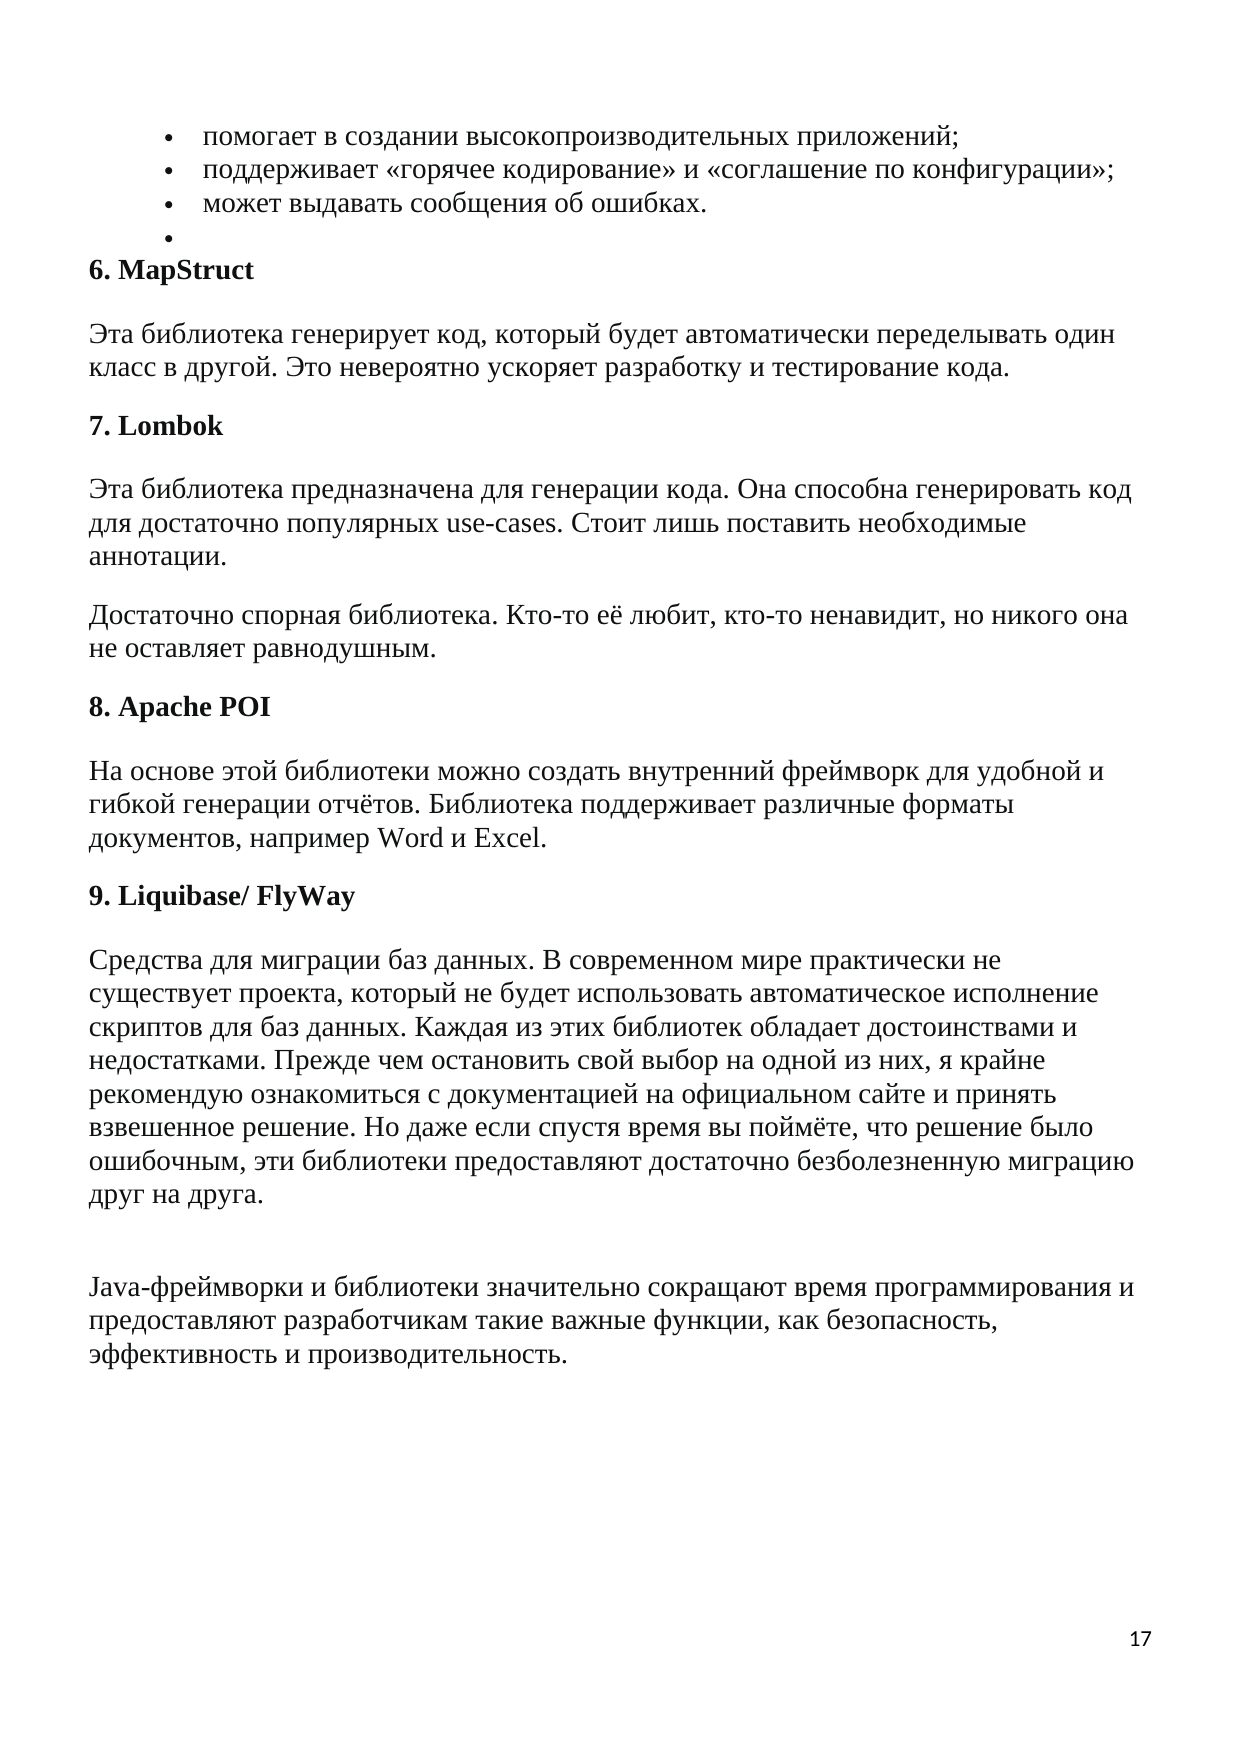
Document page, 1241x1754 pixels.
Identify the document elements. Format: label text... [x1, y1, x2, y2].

text Средства для миграции баз данных. В современном мире практически не существует проекта, который не будет использовать автоматическое исполнение скриптов для баз данных. Каждая из этих библиотек обладает достоинствами и недостатками. Прежде чем остановить свой выбор на одной из них, я крайне рекомендую ознакомиться с документацией на официальном сайте и принять взвешенное решение. Но даже если спустя время вы поймёте, что решение было ошибочным, эти библиотеки предоставляют достаточно безболезненную миграцию друг на друга. [89, 942, 1152, 1210]
subtitle 7. Lombok [89, 408, 1152, 441]
text Эта библиотека генерирует код, который будет автоматически переделывать один класс в другой. Это невероятно ускоряет разработку и тестирование кода. [89, 316, 1152, 383]
list поддерживает «горячее кодирование» и «соглашение по конфигурации»; [165, 152, 1152, 185]
subtitle 9. Liquibase/ FlyWay [89, 878, 1152, 912]
text Эта библиотека предназначена для генерации кода. Она способна генерировать код для достаточно популярных use-cases. Стоит лишь поставить необходимые аннотации. [89, 471, 1152, 572]
text На основе этой библиотеки можно создать внутренний фреймворк для удобной и гибкой генерации отчётов. Библиотека поддерживает различные форматы документов, например Word и Excel. [89, 753, 1152, 853]
subtitle 6. MapStruct [89, 252, 1152, 286]
text Java-фреймворки и библиотеки значительно сокращают время программирования и предоставляют разработчикам такие важные функции, как безопасность, эффективность и производительность. [568, 1269, 1152, 1369]
text Достаточно спорная библиотека. Кто-то её любит, кто-то ненавидит, но никого она не оставляет равнодушным. [89, 597, 1152, 664]
list помогает в создании высокопроизводительных приложений; [165, 118, 1152, 152]
subtitle 8. Apache POI [89, 689, 1152, 723]
list может выдавать сообщения об ошибках. [165, 185, 1152, 219]
